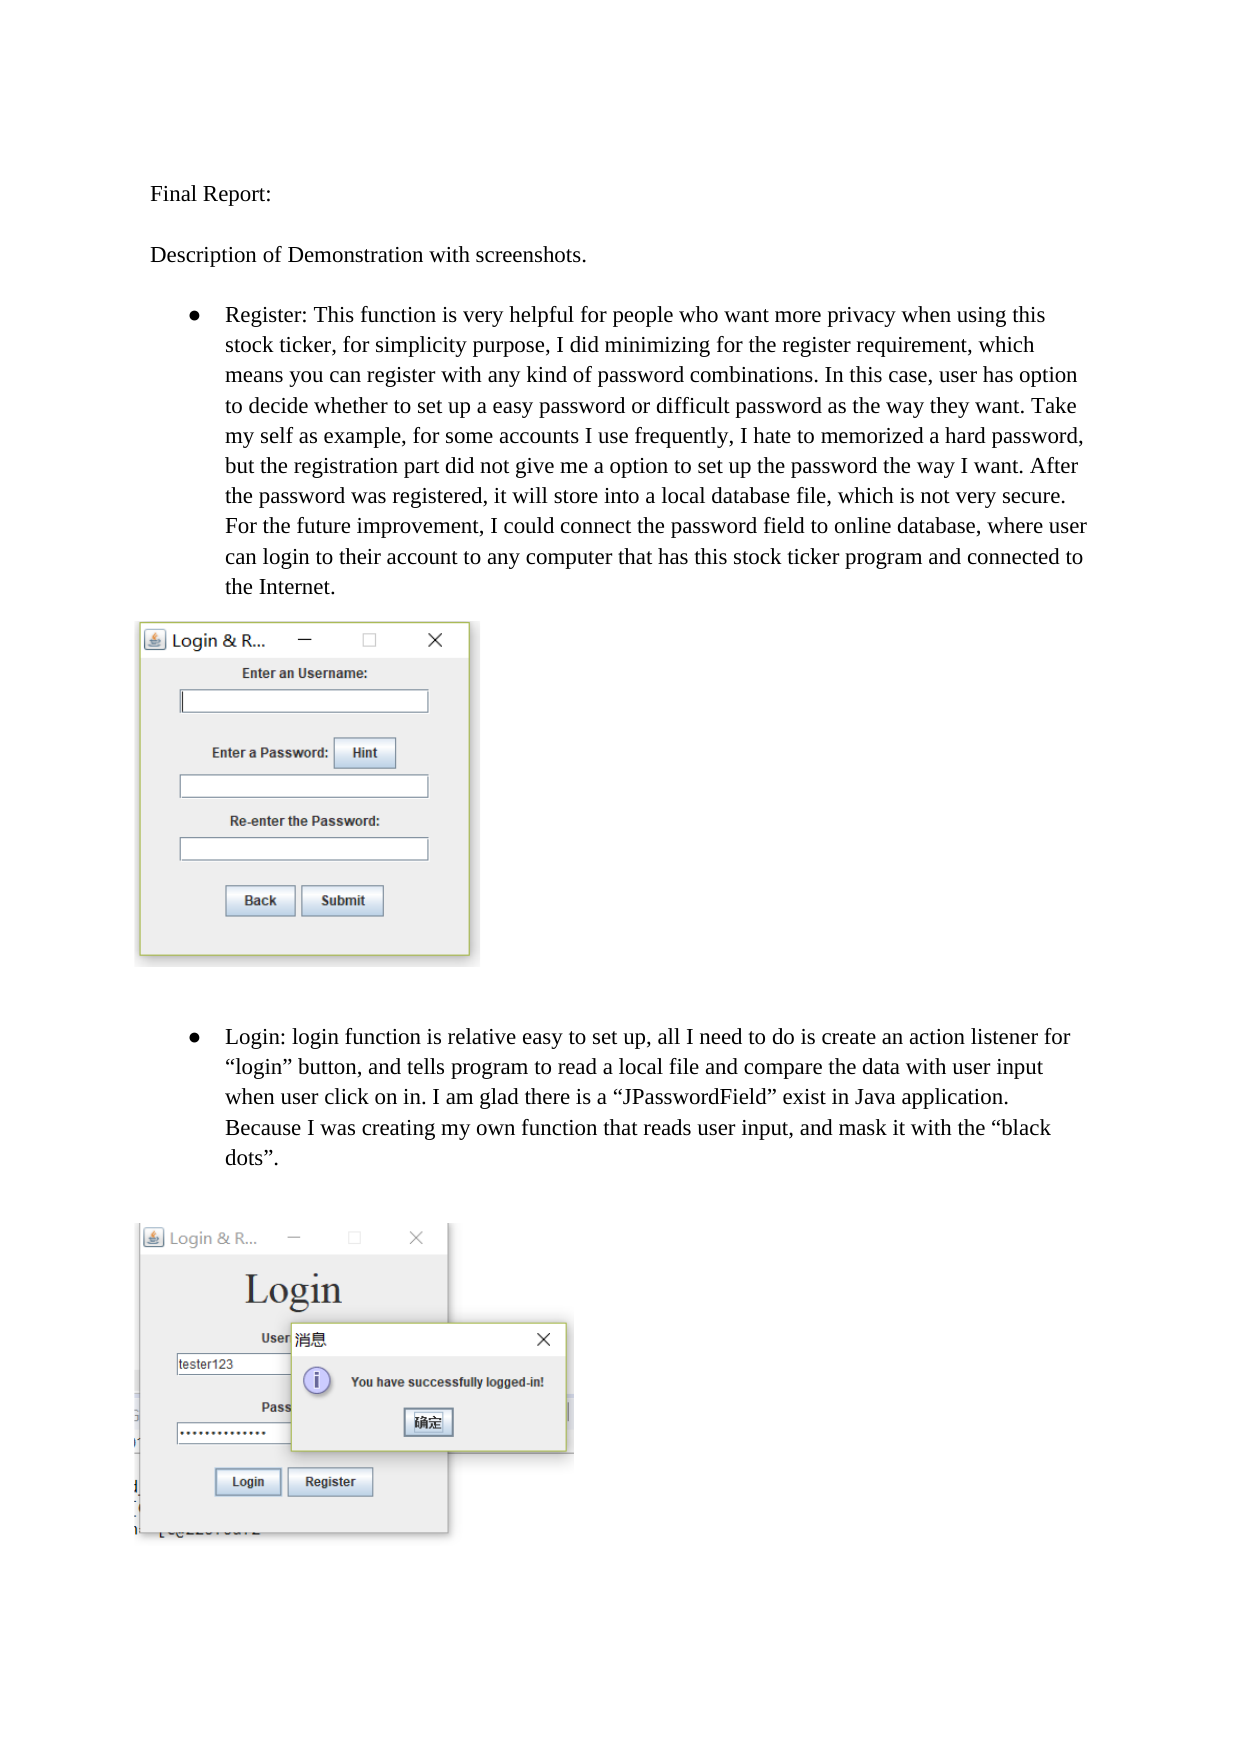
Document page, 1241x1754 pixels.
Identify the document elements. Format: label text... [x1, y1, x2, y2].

picture [134, 621, 481, 967]
text Description of Demonstration with screenshots. [150, 241, 1090, 267]
picture [134, 1223, 574, 1546]
list Login: login function is relative easy to set up, all I need to do is create an action listener for “login” button, and tells program to read a local file and compare the data with user input when user click on in. I am glad there is a “JPasswordField” exist in Java application. Because I was creating my own function that reads user input, and mask it with the “black dots”. [187, 1023, 1090, 1170]
list Register: This function is very helpful for people who want more privacy when using this stock ticker, for simplicity purpose, I did minimizing for the register requirement, which means you can register with any kind of password combinations. In this case, user has option to decide whether to set up a easy password or difficult password as the way they want. Take my self as example, for some accounts I use frequently, I hate to memorized a hard password, but the registration part did not give me a option to set up the password the way I want. After the password was registered, it will store into a local database file, which is not very secure. For the future improvement, I could connect the password field to online database, where user can login to their account to any computer that has this stock ticker program and connected to the Internet. [187, 301, 1090, 599]
text Final Report: [150, 180, 1090, 207]
